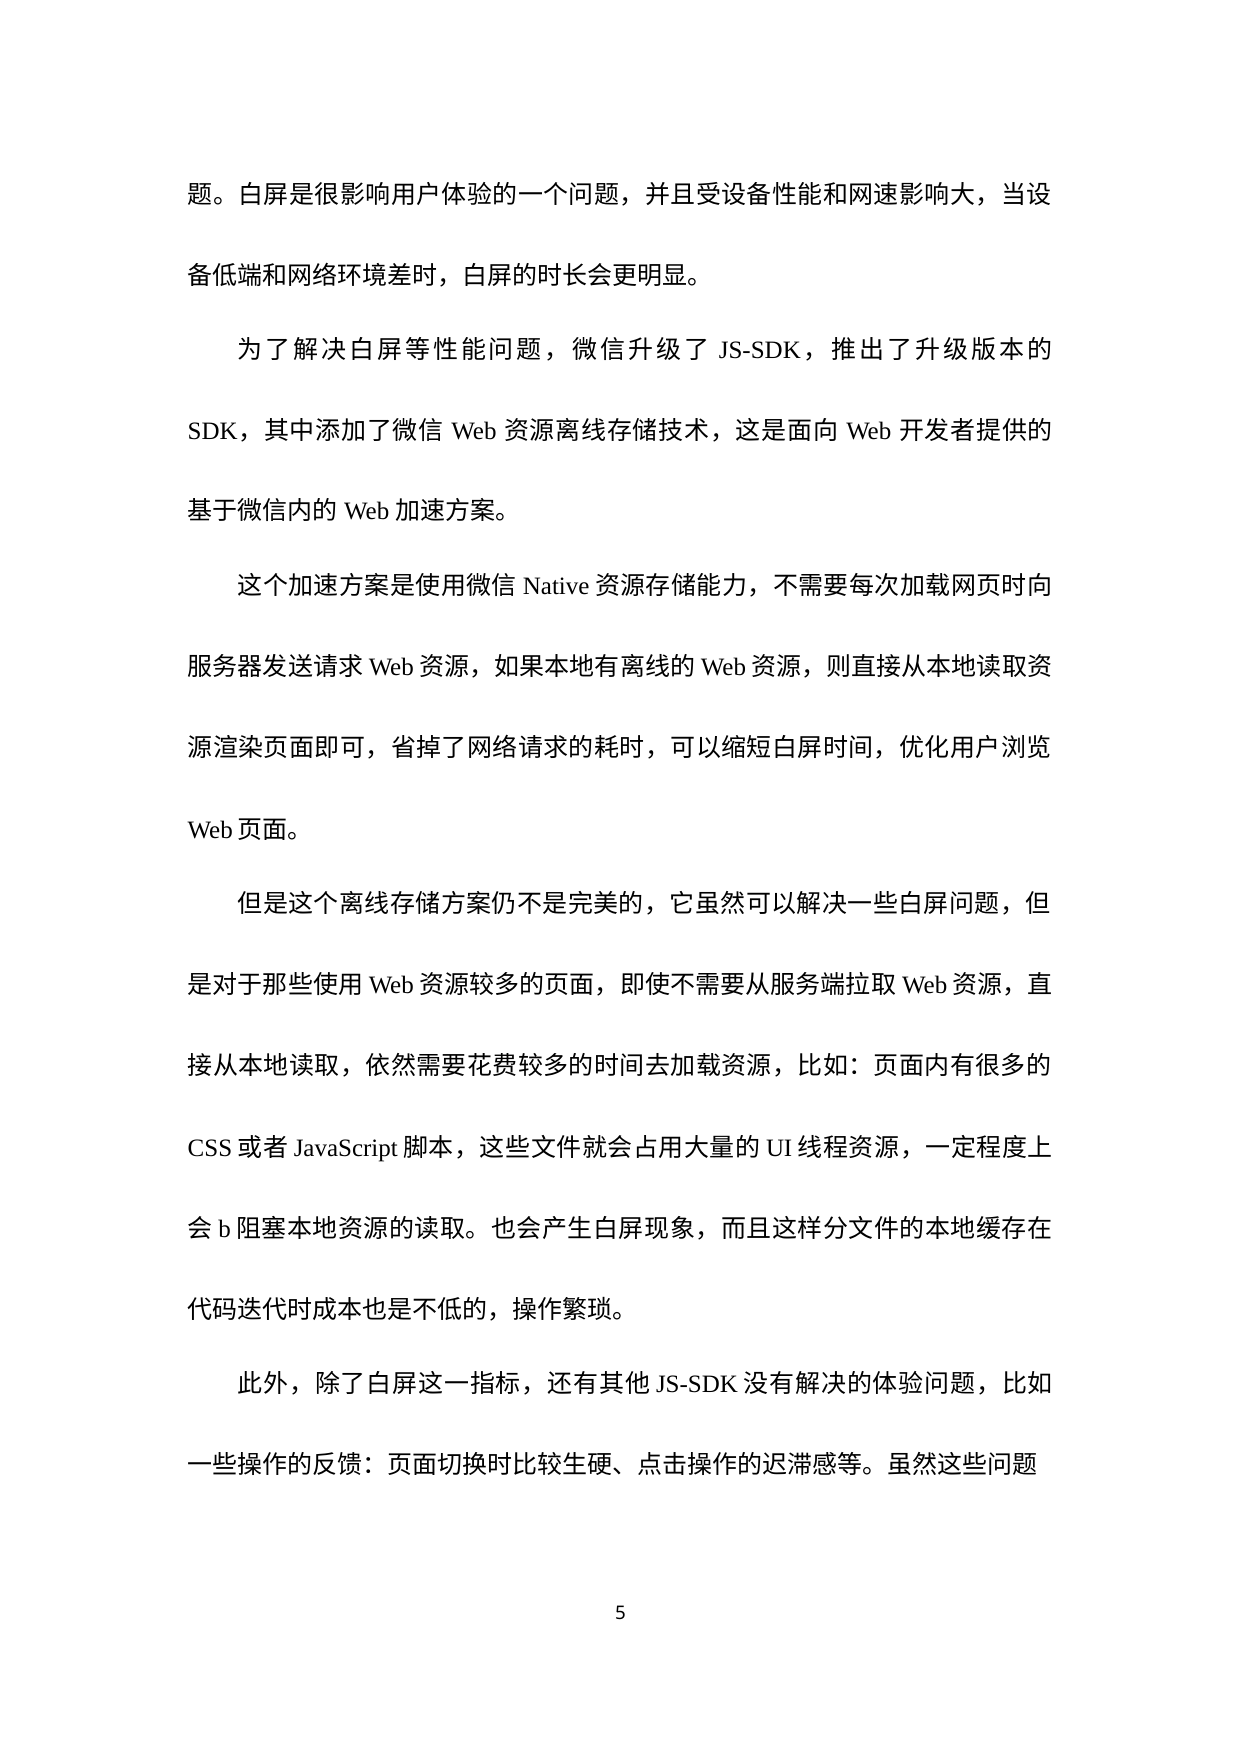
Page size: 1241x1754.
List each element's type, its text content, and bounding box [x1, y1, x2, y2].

text 为了解决白屏等性能问题，微信升级了JS-SDK，推出了升级版本的SDK，其中添加了微信 Web 资源离线存储技术，这是面向 Web 开发者提供的基于微信内的 Web 加速方案。 [187, 315, 1053, 543]
text 这个加速方案是使用微信Native资源存储能力，不需要每次加载网页时向服务器发送请求Web资源，如果本地有离线的Web资源，则直接从本地读取资源渲染页面即可，省掉了网络请求的耗时，可以缩短白屏时间，优化用户浏览Web页面。 [187, 551, 1053, 860]
text 此外，除了白屏这一指标，还有其他JS-SDK没有解决的体验问题，比如一些操作的反馈：页面切换时比较生硬、点击操作的迟滞感等。虽然这些问题 [187, 1349, 1053, 1495]
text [187, 160, 1053, 306]
text 但是这个离线存储方案仍不是完美的，它虽然可以解决一些白屏问题，但是对于那些使用Web资源较多的页面，即使不需要从服务端拉取Web资源，直接从本地读取，依然需要花费较多的时间去加载资源，比如：页面内有很多的CSS或者JavaScript脚本，这些文件就会占用大量的UI线程资源，一定程度上会b阻塞本地资源的读取。也会产生白屏现象，而且这样分文件的本地缓存在代码迭代时成本也是不低的，操作繁琐。 [187, 869, 1053, 1340]
